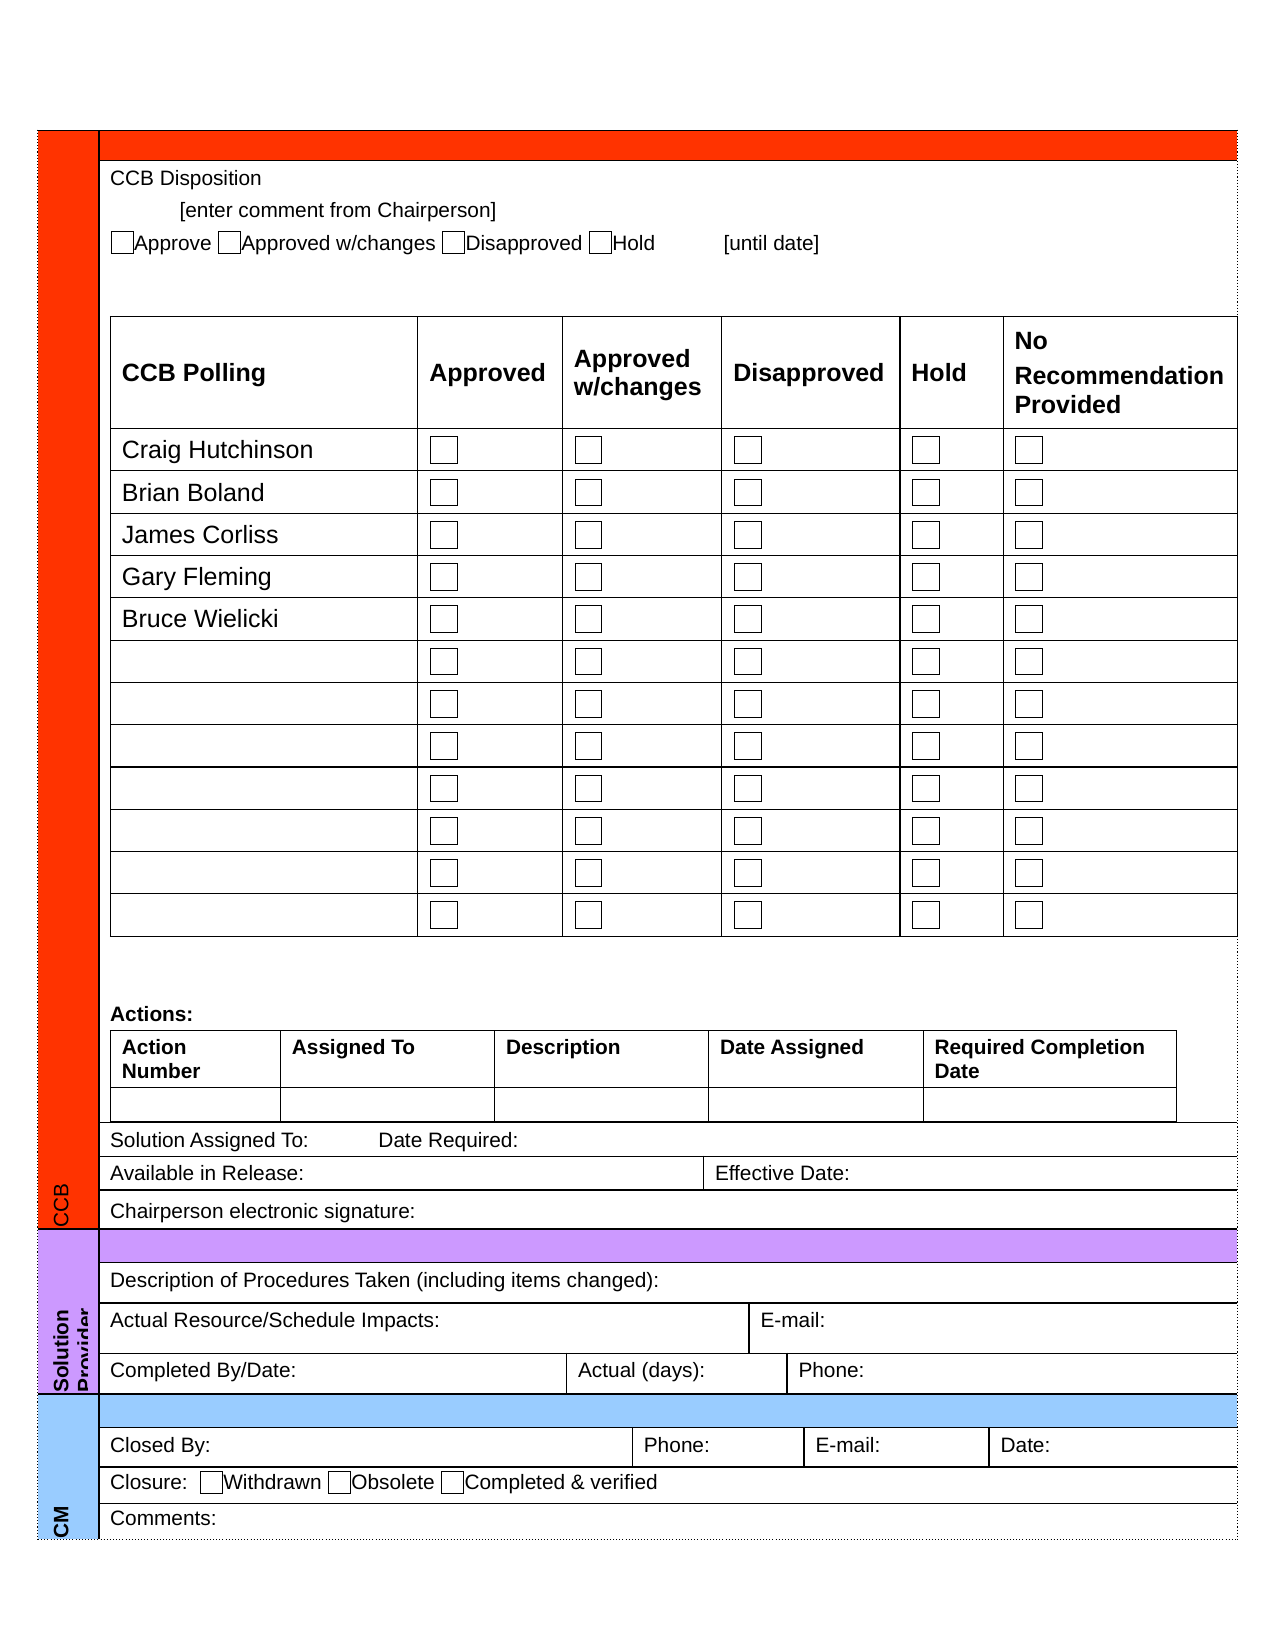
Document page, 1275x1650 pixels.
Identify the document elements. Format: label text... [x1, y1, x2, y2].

table_cell Description of Procedures Taken (including items changed): [100, 1263, 1237, 1302]
table_cell [100, 1395, 1237, 1427]
table_cell Actual (days): [567, 1354, 786, 1393]
table_cell Closed By: [100, 1428, 632, 1466]
table_cell Solution Assigned To: Date Required: [100, 1123, 1237, 1156]
table_cell CCB Disposition [enter comment from Chairperson] Approve Approved w/changes Disapproved Hold [until date] Actions: [100, 161, 1237, 1122]
table_cell Chairperson electronic signature: [100, 1191, 1237, 1228]
table_cell Comments: [100, 1504, 1237, 1539]
table_cell CM [38, 1395, 98, 1539]
table_cell Available in Release: [100, 1157, 703, 1189]
table_header [100, 131, 1237, 160]
table_cell Phone: [788, 1354, 1237, 1393]
table_cell Actual Resource/Schedule Impacts: [100, 1304, 748, 1353]
table_cell Solution Provider [38, 1230, 98, 1393]
table_cell Effective Date: [704, 1157, 1237, 1189]
table_header CCB [38, 131, 98, 1228]
table_cell Closure: Withdrawn Obsolete Completed & verified [100, 1468, 1237, 1502]
table_cell [100, 1230, 1237, 1262]
table_cell E-mail: [805, 1428, 988, 1466]
table_cell E-mail: [750, 1304, 1237, 1353]
table_cell Date: [990, 1428, 1237, 1466]
table_cell Phone: [633, 1428, 803, 1466]
table_cell Completed By/Date: [100, 1354, 566, 1393]
